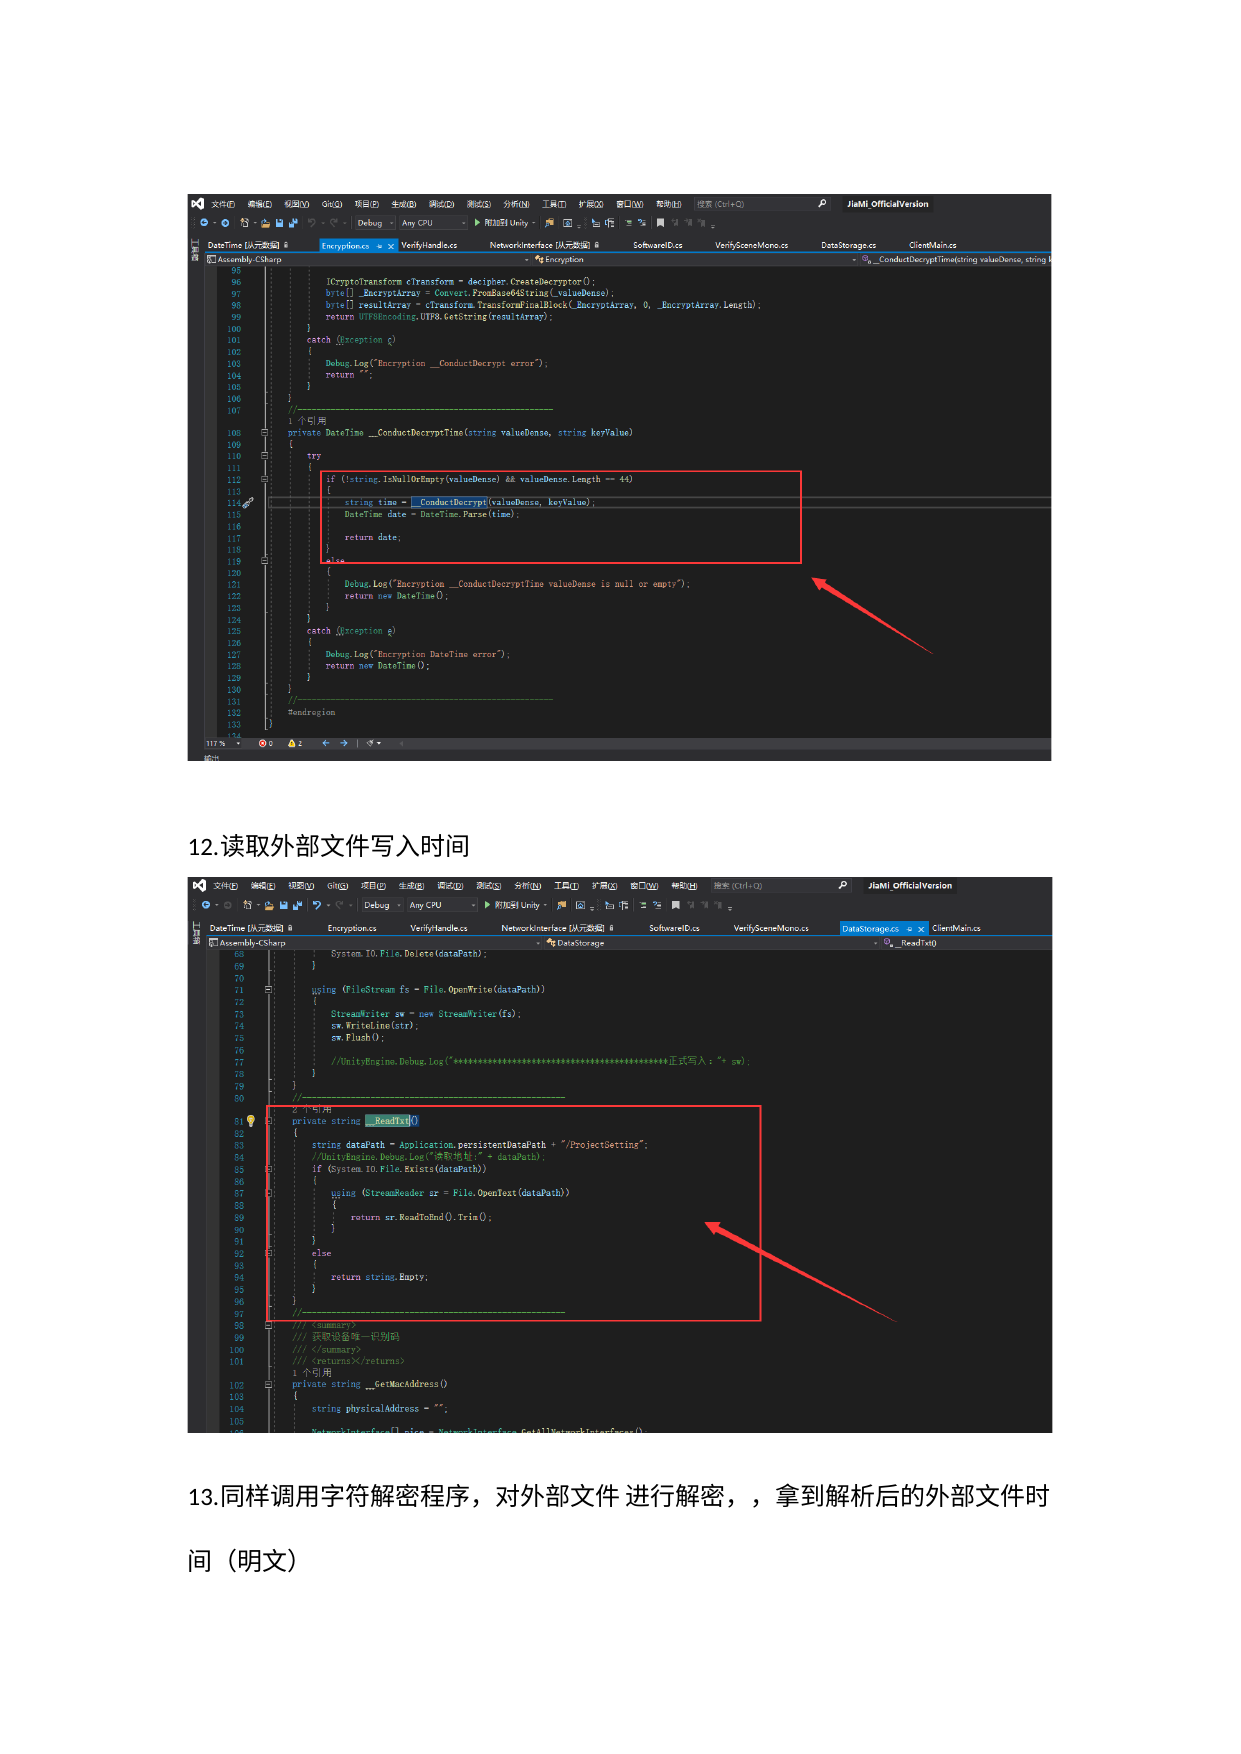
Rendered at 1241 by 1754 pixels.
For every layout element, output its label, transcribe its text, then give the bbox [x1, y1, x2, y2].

picture [187, 194, 1052, 761]
list 读取外部文件写入时间 [187, 812, 1053, 877]
picture [187, 877, 1053, 1433]
list 同样调用字符解密程序，对外部文件 进行解密，，拿到解析后的外部文件时间（明文） [187, 1462, 1053, 1592]
